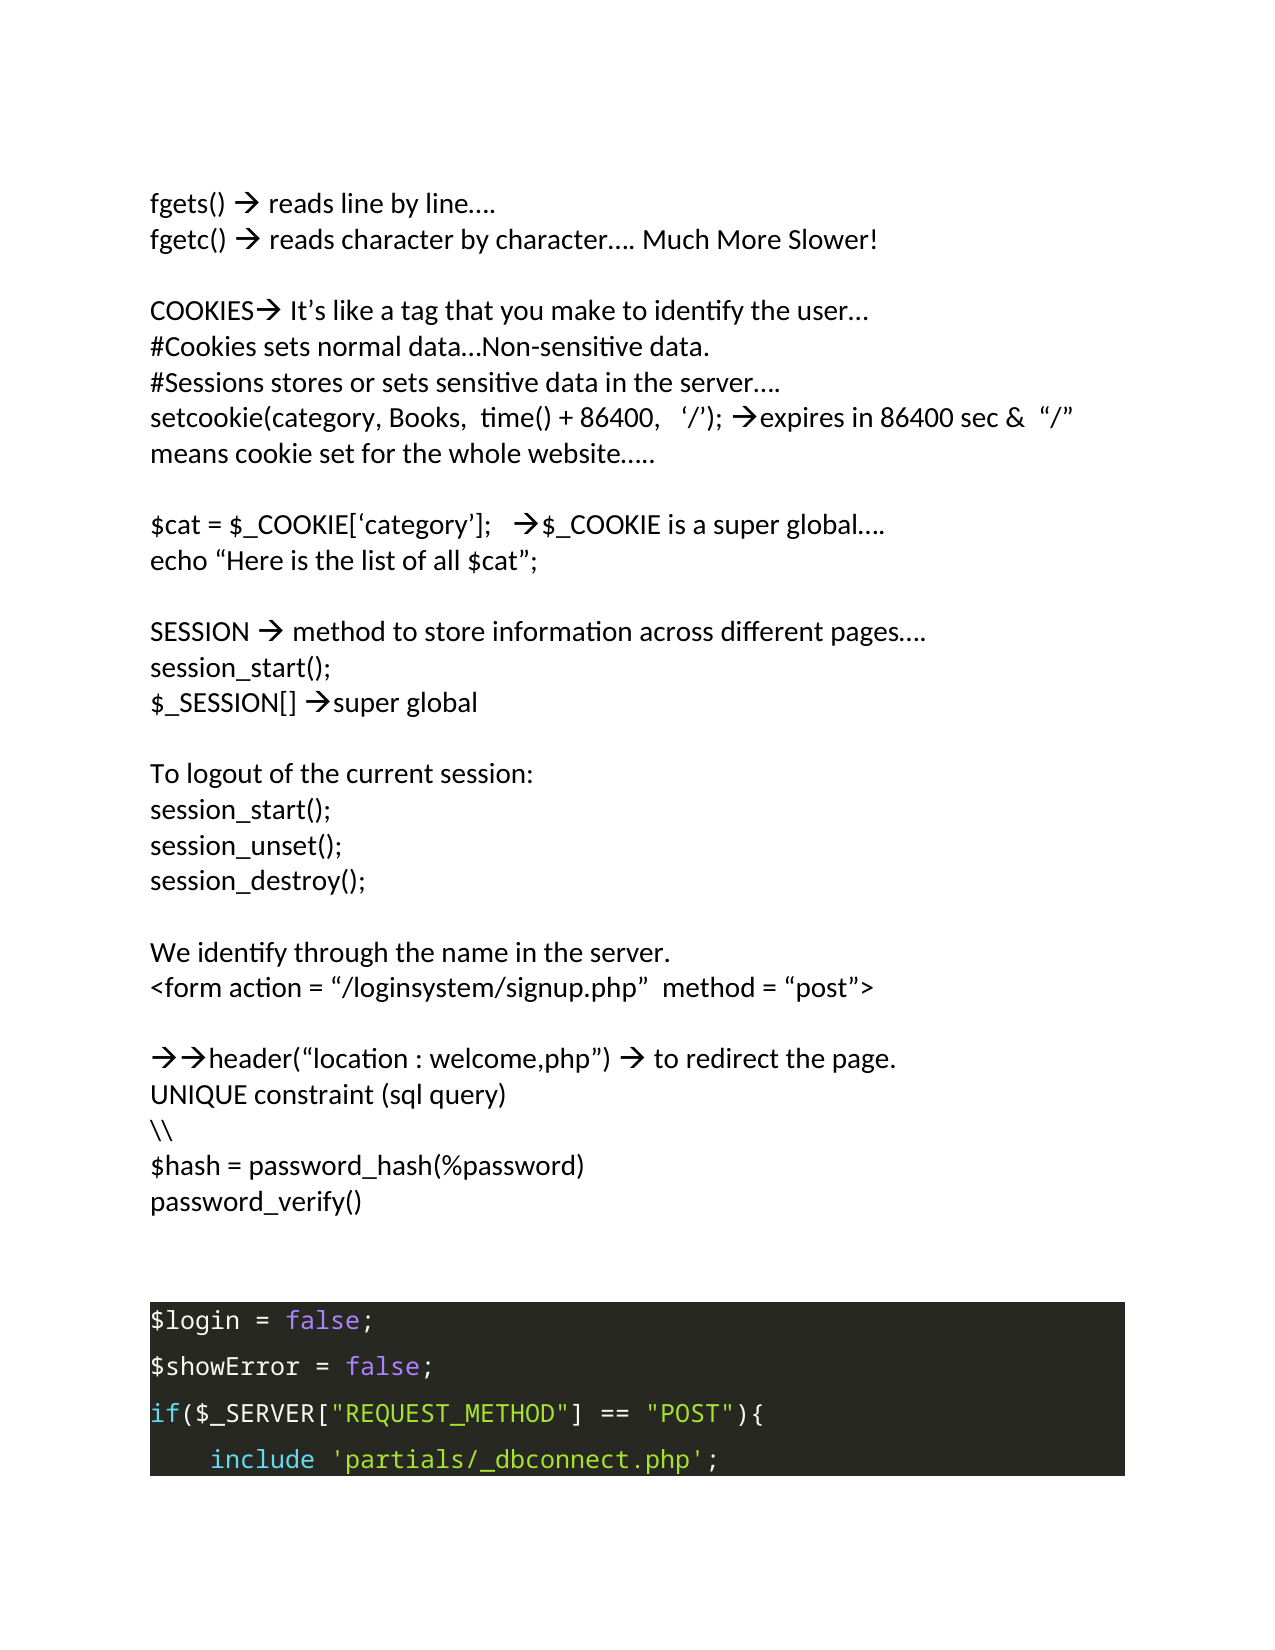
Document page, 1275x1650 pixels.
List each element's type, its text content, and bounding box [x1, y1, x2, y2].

text include 'partials/_dbconnect.php'; [150, 1442, 1125, 1476]
text SESSION method to store information across different pages…. [150, 613, 1125, 649]
text $showError = false; [150, 1349, 1125, 1383]
text \\ [150, 1112, 1125, 1147]
text UNIQUE constraint (sql query) [150, 1076, 1125, 1112]
text if($_SERVER["REQUEST_METHOD"] == "POST"){ [150, 1396, 1125, 1430]
text #Cookies sets normal data…Non-sensitive data. [150, 328, 1125, 364]
text password_verify() [150, 1183, 1125, 1219]
text To logout of the current session: [150, 756, 1125, 791]
text session_start(); [150, 649, 1125, 684]
text session_start(); [150, 791, 1125, 827]
text $login = false; [150, 1302, 1125, 1337]
text session_destroy(); [150, 862, 1125, 898]
text header(“location : welcome,php”) to redirect the page. [150, 1041, 1125, 1076]
text echo “Here is the list of all $cat”; [150, 542, 1125, 577]
text fgets() reads line by line…. [150, 186, 1125, 221]
text $hash = password_hash(%password) [150, 1147, 1125, 1183]
text <form action = “/loginsystem/signup.php” method = “post”> [150, 969, 1125, 1005]
text setcookie(category, Books, time() + 86400, ‘/’); expires in 86400 sec & “/” means cookie set for the whole website….. [150, 399, 1125, 471]
text COOKIES It’s like a tag that you make to identify the user… [150, 292, 1125, 328]
text We identify through the name in the server. [150, 934, 1125, 969]
text #Sessions stores or sets sensitive data in the server…. [150, 364, 1125, 399]
text session_unset(); [150, 827, 1125, 862]
text $cat = $_COOKIE[‘category’]; $_COOKIE is a super global…. [150, 506, 1125, 542]
text $_SESSION[] super global [150, 684, 1125, 720]
text fgetc() reads character by character…. Much More Slower! [150, 221, 1125, 257]
